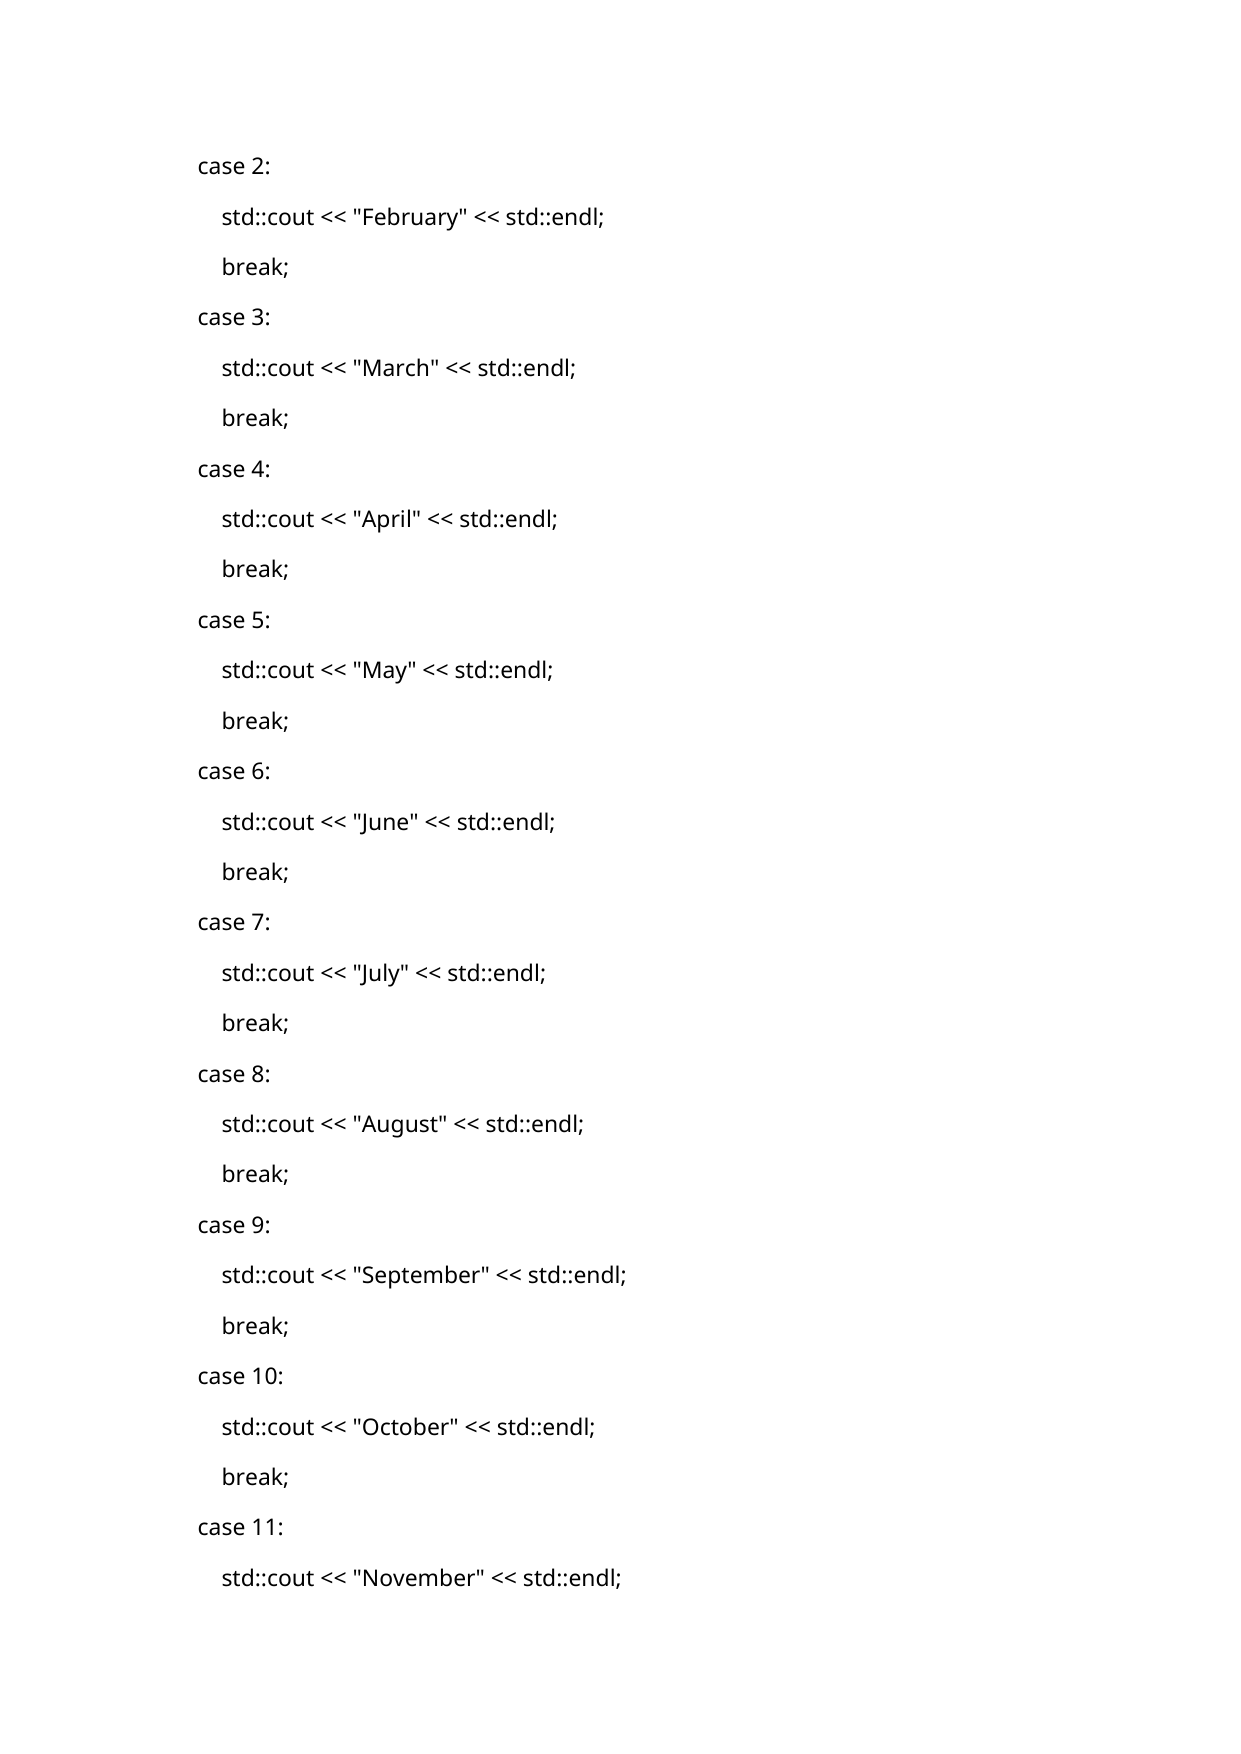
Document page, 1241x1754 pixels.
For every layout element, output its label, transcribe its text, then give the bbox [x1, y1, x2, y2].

text break; [150, 856, 1090, 887]
text std::cout << "November" << std::endl; [150, 1562, 1090, 1593]
text break; [150, 1309, 1090, 1341]
text break; [150, 704, 1090, 736]
text std::cout << "August" << std::endl; [150, 1108, 1090, 1139]
text case 4: [150, 452, 1090, 484]
text case 6: [150, 755, 1090, 786]
text case 11: [150, 1511, 1090, 1542]
text case 3: [150, 301, 1090, 332]
text case 7: [150, 906, 1090, 937]
text break; [150, 1158, 1090, 1189]
text break; [150, 553, 1090, 584]
text break; [150, 1007, 1090, 1038]
text case 2: [150, 150, 1090, 181]
text std::cout << "September" << std::endl; [150, 1259, 1090, 1290]
text case 5: [150, 604, 1090, 635]
text std::cout << "July" << std::endl; [150, 957, 1090, 988]
text case 9: [150, 1209, 1090, 1240]
text std::cout << "February" << std::endl; [150, 200, 1090, 232]
text std::cout << "March" << std::endl; [150, 352, 1090, 383]
text std::cout << "October" << std::endl; [150, 1410, 1090, 1442]
text break; [150, 402, 1090, 433]
text std::cout << "April" << std::endl; [150, 503, 1090, 534]
text break; [150, 1461, 1090, 1492]
text case 8: [150, 1057, 1090, 1089]
text break; [150, 251, 1090, 282]
text case 10: [150, 1360, 1090, 1391]
text std::cout << "May" << std::endl; [150, 654, 1090, 685]
text std::cout << "June" << std::endl; [150, 805, 1090, 837]
